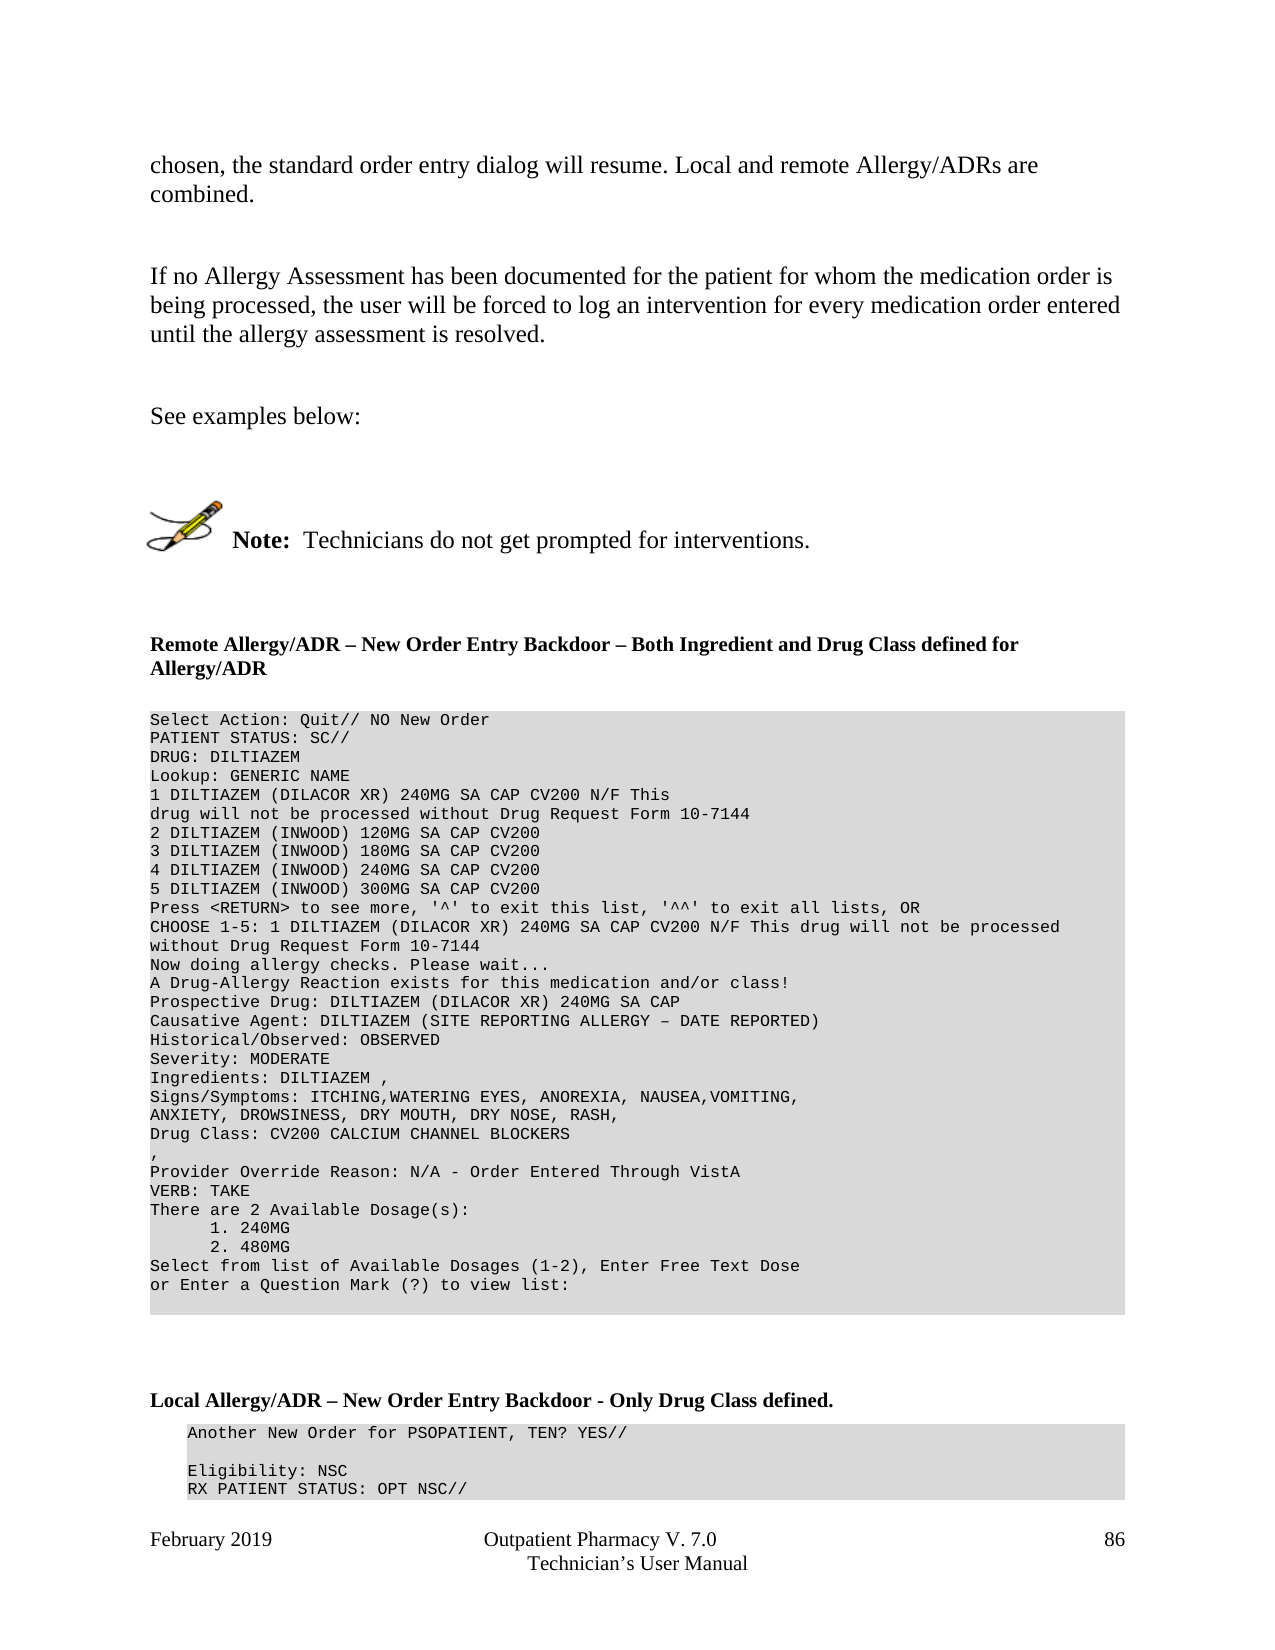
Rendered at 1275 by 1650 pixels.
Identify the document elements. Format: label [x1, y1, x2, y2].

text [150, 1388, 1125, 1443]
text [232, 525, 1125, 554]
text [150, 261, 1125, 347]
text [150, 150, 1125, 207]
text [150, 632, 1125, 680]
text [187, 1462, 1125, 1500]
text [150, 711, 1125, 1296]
picture [133, 488, 232, 559]
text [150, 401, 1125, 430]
